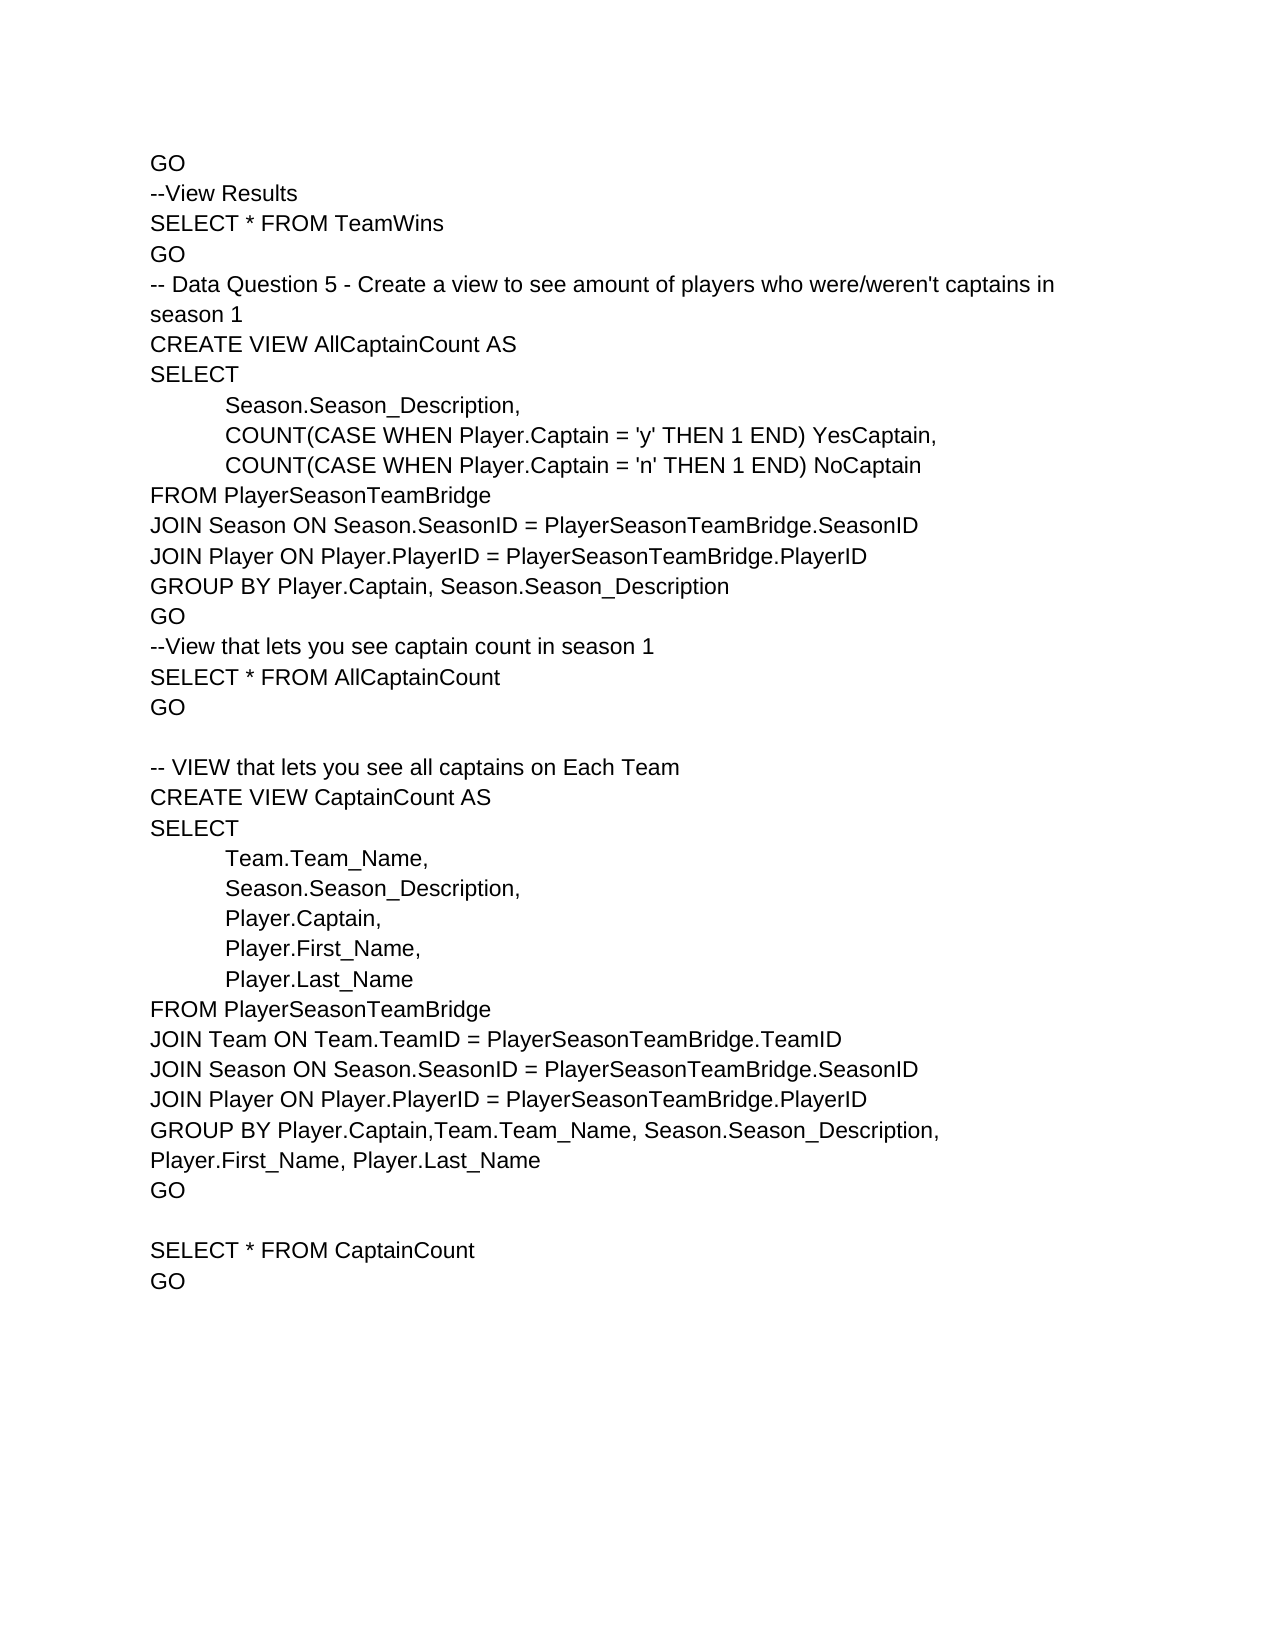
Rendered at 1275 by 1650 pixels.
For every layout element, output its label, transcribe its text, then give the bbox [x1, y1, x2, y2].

text FROM PlayerSeasonTeamBridge [150, 996, 1125, 1022]
text JOIN Season ON Season.SeasonID = PlayerSeasonTeamBridge.SeasonID [150, 512, 1125, 539]
text Season.Season_Description, [150, 875, 1125, 901]
text GROUP BY Player.Captain,Team.Team_Name, Season.Season_Description, Player.First_Name, Player.Last_Name [150, 1117, 1125, 1173]
text COUNT(CASE WHEN Player.Captain = 'n' THEN 1 END) NoCaptain [150, 452, 1125, 478]
text Player.Last_Name [150, 966, 1125, 992]
text --View Results [150, 180, 1125, 207]
text GO [150, 694, 1125, 720]
text --View that lets you see captain count in season 1 [150, 633, 1125, 660]
text JOIN Player ON Player.PlayerID = PlayerSeasonTeamBridge.PlayerID [150, 1086, 1125, 1113]
text SELECT [150, 361, 1125, 388]
text FROM PlayerSeasonTeamBridge [150, 482, 1125, 509]
text CREATE VIEW CaptainCount AS [150, 784, 1125, 811]
text JOIN Team ON Team.TeamID = PlayerSeasonTeamBridge.TeamID [150, 1026, 1125, 1052]
text SELECT * FROM CaptainCount [150, 1237, 1125, 1264]
text GROUP BY Player.Captain, Season.Season_Description [150, 573, 1125, 599]
text GO [150, 150, 1125, 176]
text GO [150, 1177, 1125, 1203]
text JOIN Player ON Player.PlayerID = PlayerSeasonTeamBridge.PlayerID [150, 543, 1125, 569]
text SELECT [150, 814, 1125, 841]
text COUNT(CASE WHEN Player.Captain = 'y' THEN 1 END) YesCaptain, [150, 422, 1125, 448]
text -- Data Question 5 - Create a view to see amount of players who were/weren't captains in season 1 [150, 271, 1125, 327]
text JOIN Season ON Season.SeasonID = PlayerSeasonTeamBridge.SeasonID [150, 1056, 1125, 1083]
text SELECT * FROM TeamWins [150, 210, 1125, 237]
text Player.Captain, [150, 905, 1125, 932]
text -- VIEW that lets you see all captains on Each Team [150, 754, 1125, 781]
text Season.Season_Description, [150, 392, 1125, 418]
text CREATE VIEW AllCaptainCount AS [150, 331, 1125, 358]
text GO [150, 1268, 1125, 1294]
text GO [150, 241, 1125, 267]
text Player.First_Name, [150, 935, 1125, 962]
text GO [150, 603, 1125, 629]
text SELECT * FROM AllCaptainCount [150, 663, 1125, 690]
text Team.Team_Name, [150, 845, 1125, 871]
